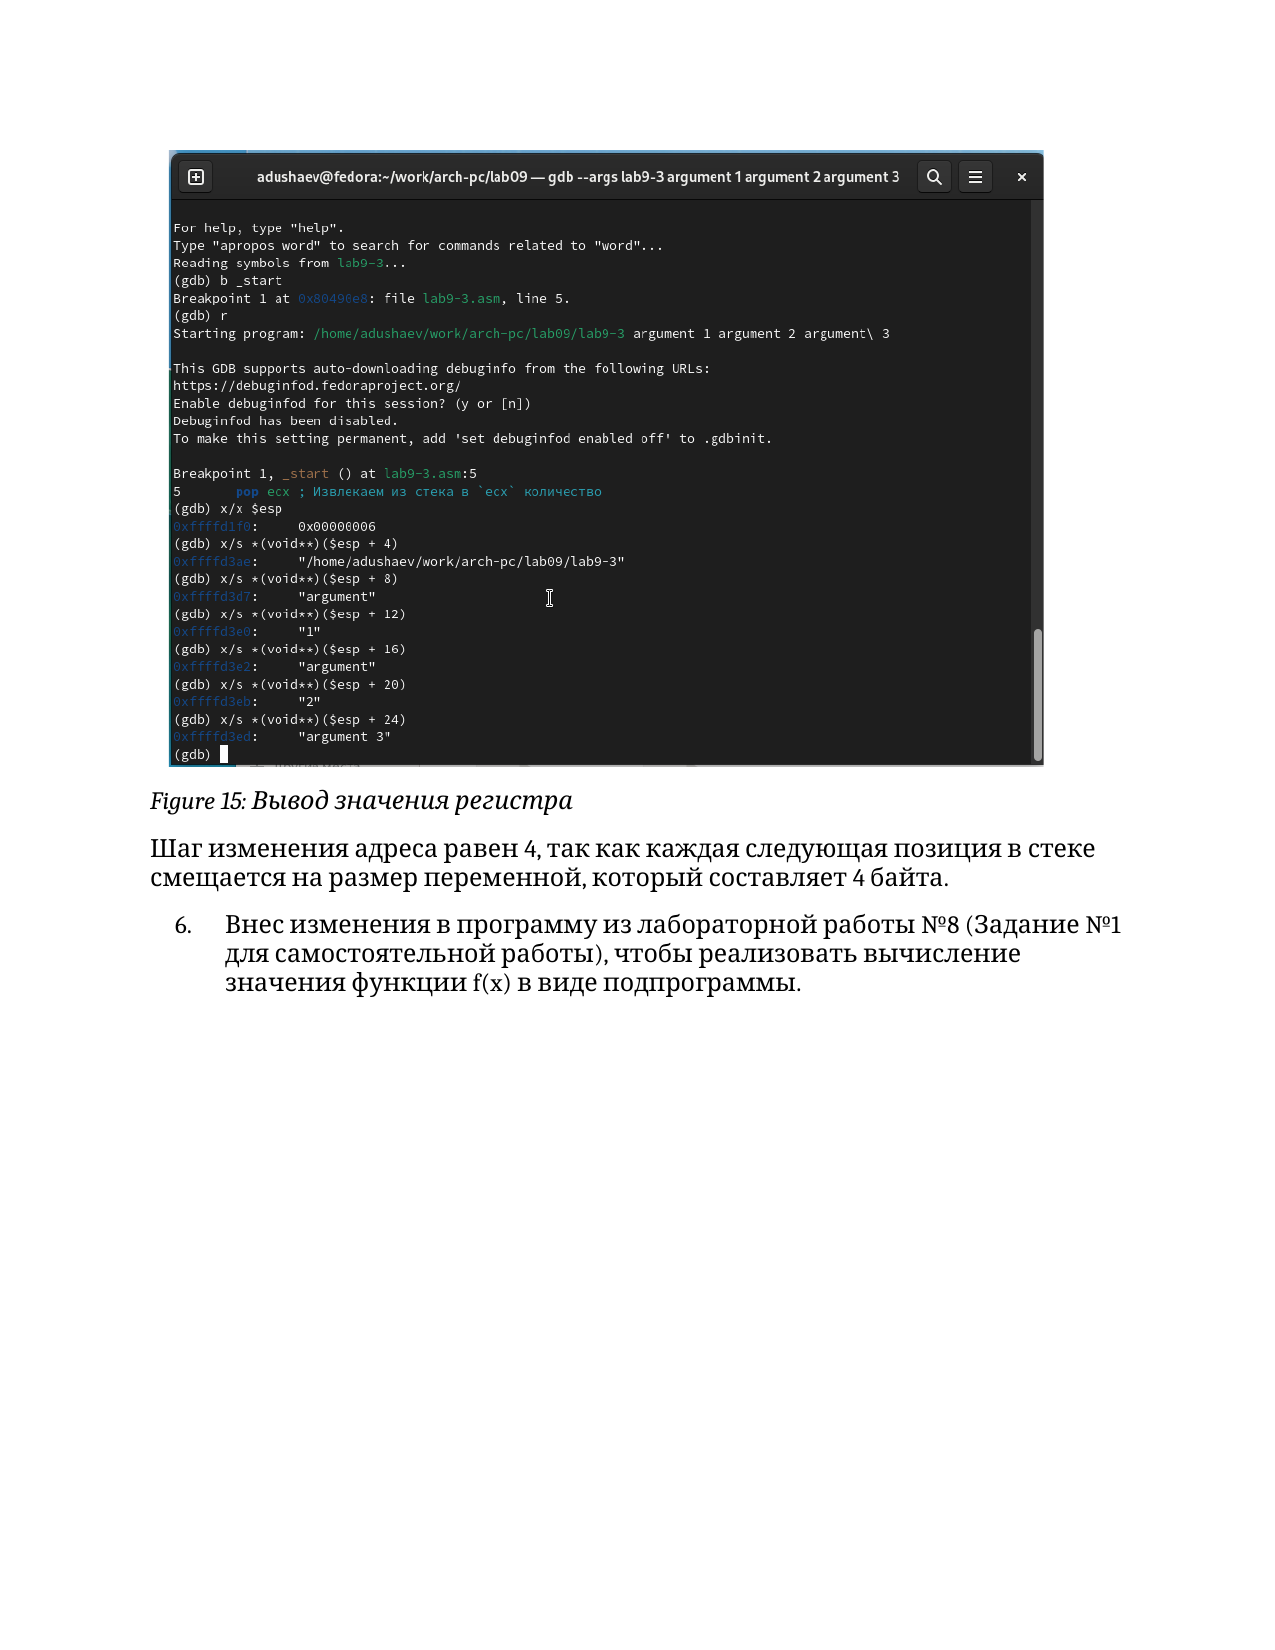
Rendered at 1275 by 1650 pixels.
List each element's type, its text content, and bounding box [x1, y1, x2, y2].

text Шаг изменения адреса равен 4, так как каждая следующая позиция в стеке смещается на размер переменной, который составляет 4 байта. [150, 835, 1125, 892]
picture [168, 150, 1044, 767]
text Figure 15: Вывод значения регистра [150, 787, 1125, 816]
list Внес изменения в программу из лабораторной работы №8 (Задание №1 для самостоятельной работы), чтобы реализовать вычисление значения функции f(x) в виде подпрограммы. [175, 911, 1125, 997]
